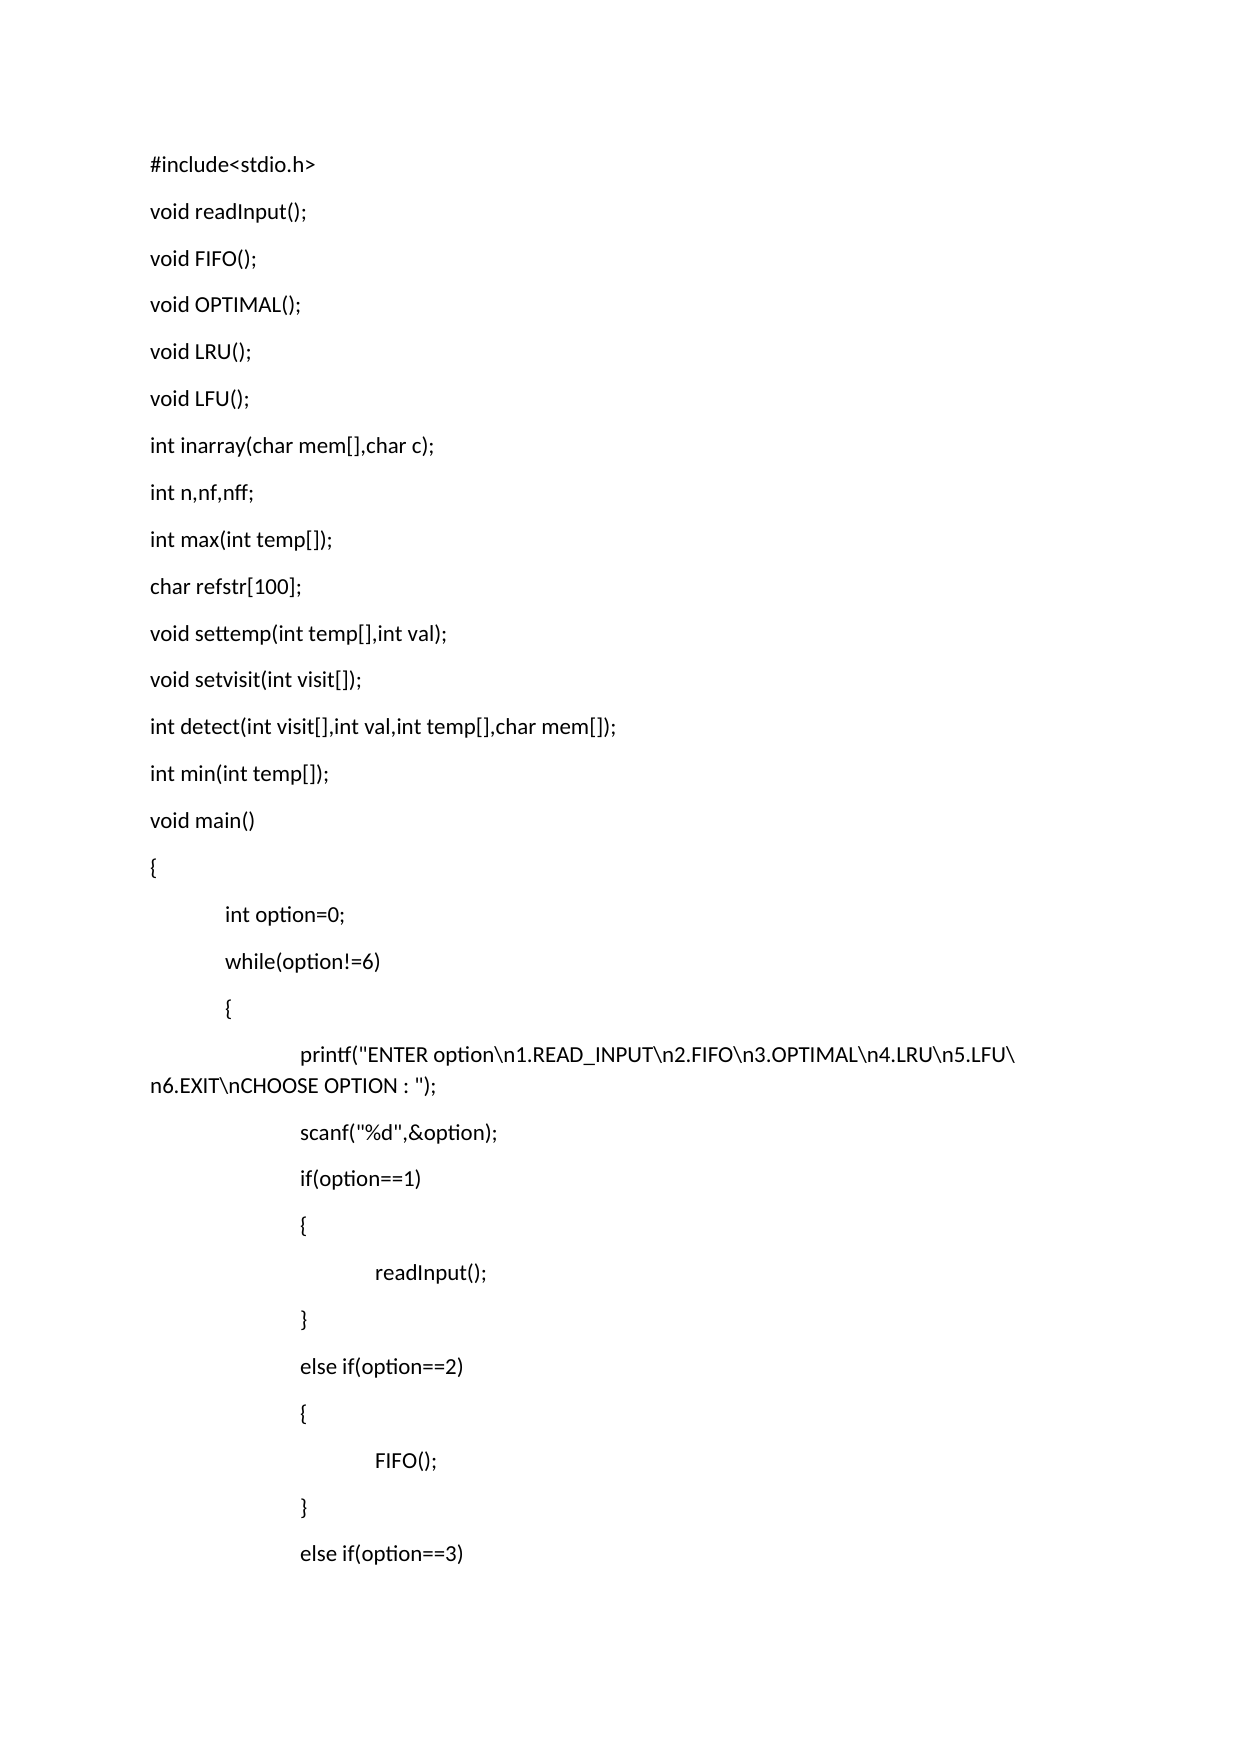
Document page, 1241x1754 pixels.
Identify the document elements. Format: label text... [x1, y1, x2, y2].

text { [150, 1399, 1090, 1427]
text void main() [150, 806, 1090, 834]
text void LRU(); [150, 337, 1090, 366]
text void FIFO(); [150, 244, 1090, 272]
text while(option!=6) [150, 947, 1090, 975]
text { [150, 994, 1090, 1022]
text void settemp(int temp[],int val); [150, 619, 1090, 647]
text } [150, 1493, 1090, 1521]
text scanf("%d",&option); [150, 1118, 1090, 1146]
text else if(option==3) [150, 1539, 1090, 1568]
text void OPTIMAL(); [150, 291, 1090, 319]
text { [150, 853, 1090, 881]
text int detect(int visit[],int val,int temp[],char mem[]); [150, 712, 1090, 741]
text if(option==1) [150, 1164, 1090, 1193]
text printf("ENTER option\n1.READ_INPUT\n2.FIFO\n3.OPTIMAL\n4.LRU\n5.LFU\n6.EXIT\nCHOOSE OPTION : "); [150, 1041, 1090, 1099]
text void setvisit(int visit[]); [150, 666, 1090, 694]
text FIFO(); [150, 1446, 1090, 1474]
text int inarray(char mem[],char c); [150, 431, 1090, 459]
text else if(option==2) [150, 1352, 1090, 1380]
text void readInput(); [150, 197, 1090, 225]
text #include<stdio.h> [150, 150, 1090, 178]
text int n,nf,nff; [150, 478, 1090, 506]
text int max(int temp[]); [150, 525, 1090, 553]
text int min(int temp[]); [150, 759, 1090, 787]
text int option=0; [150, 900, 1090, 928]
text { [150, 1211, 1090, 1239]
text readInput(); [150, 1258, 1090, 1286]
text char refstr[100]; [150, 572, 1090, 600]
text } [150, 1305, 1090, 1333]
text void LFU(); [150, 384, 1090, 412]
